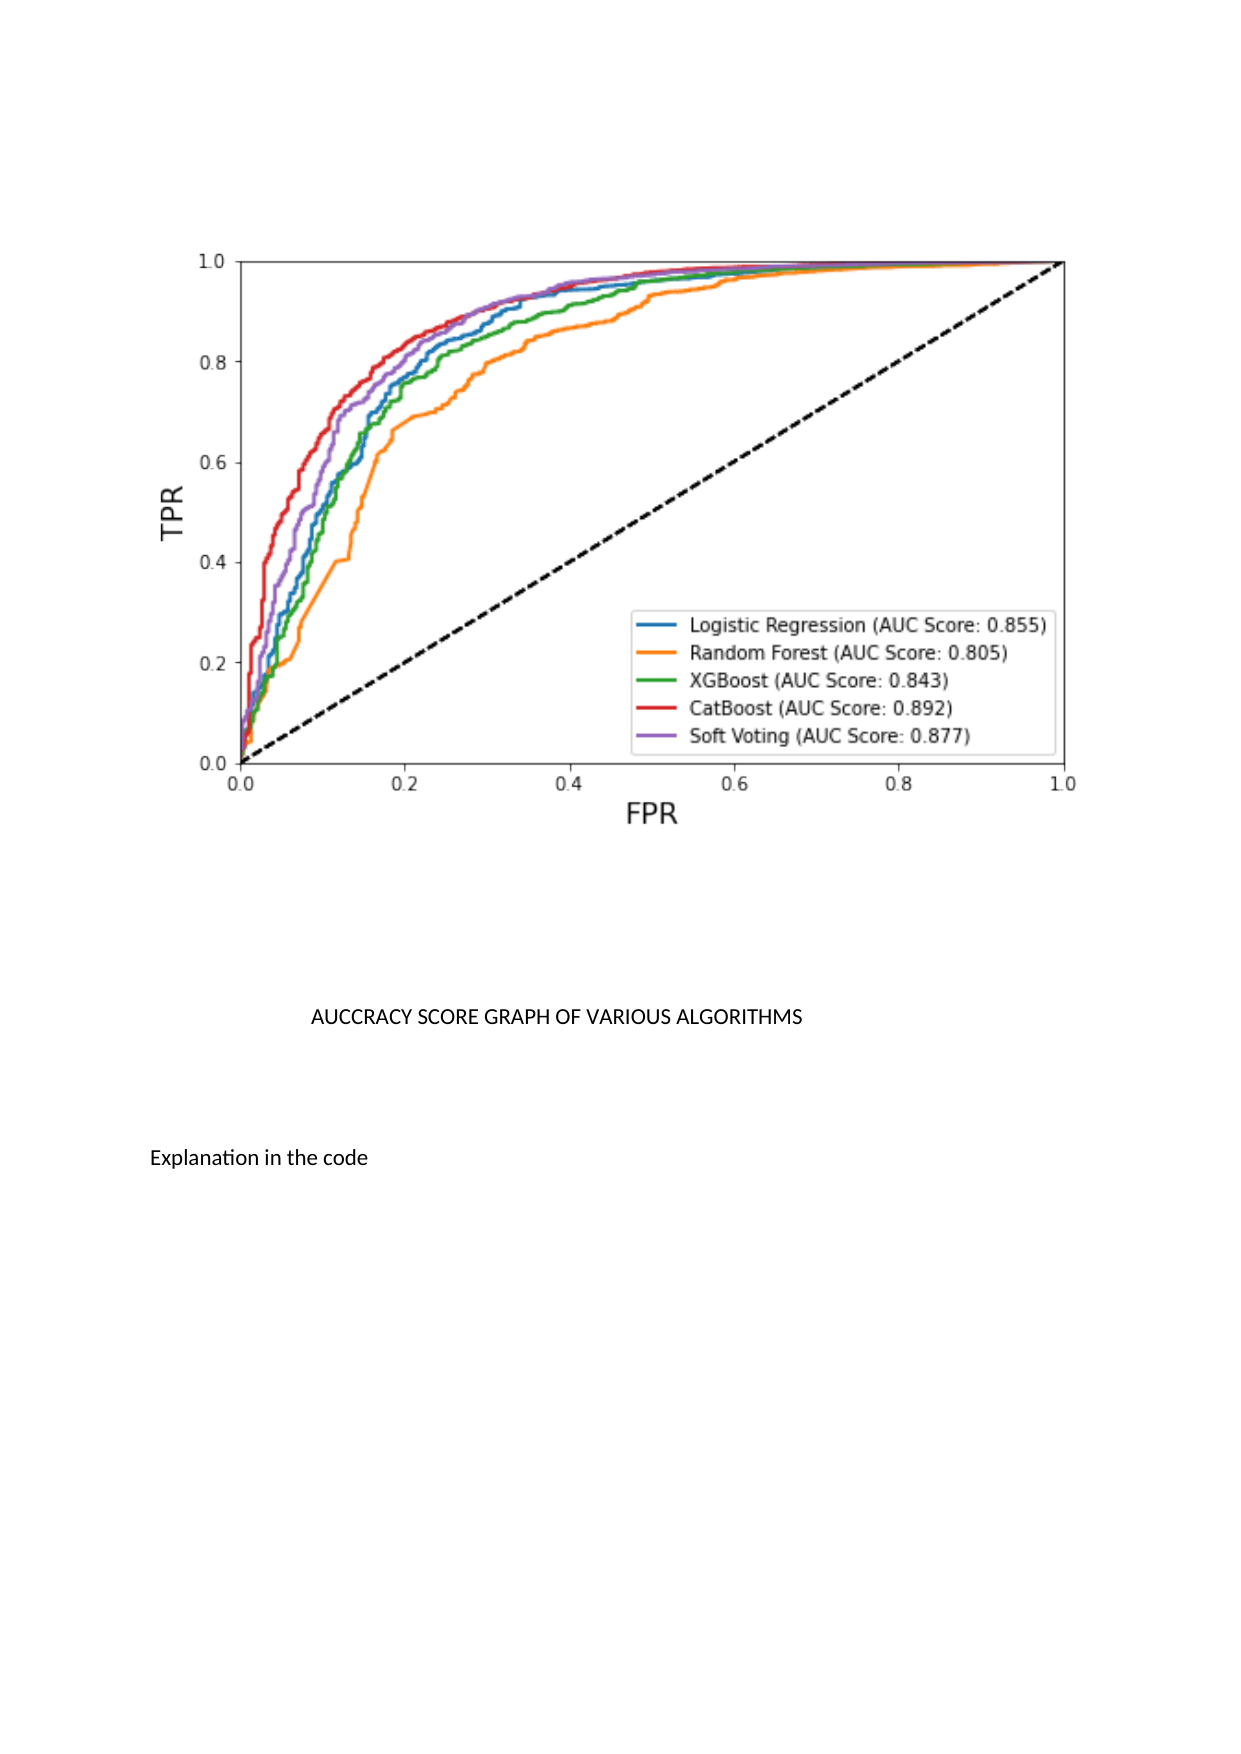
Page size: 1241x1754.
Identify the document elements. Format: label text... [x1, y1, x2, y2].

picture [150, 241, 1090, 843]
text Explanation in the code [150, 1143, 1090, 1171]
text AUCCRACY SCORE GRAPH OF VARIOUS ALGORITHMS [150, 1002, 1090, 1030]
